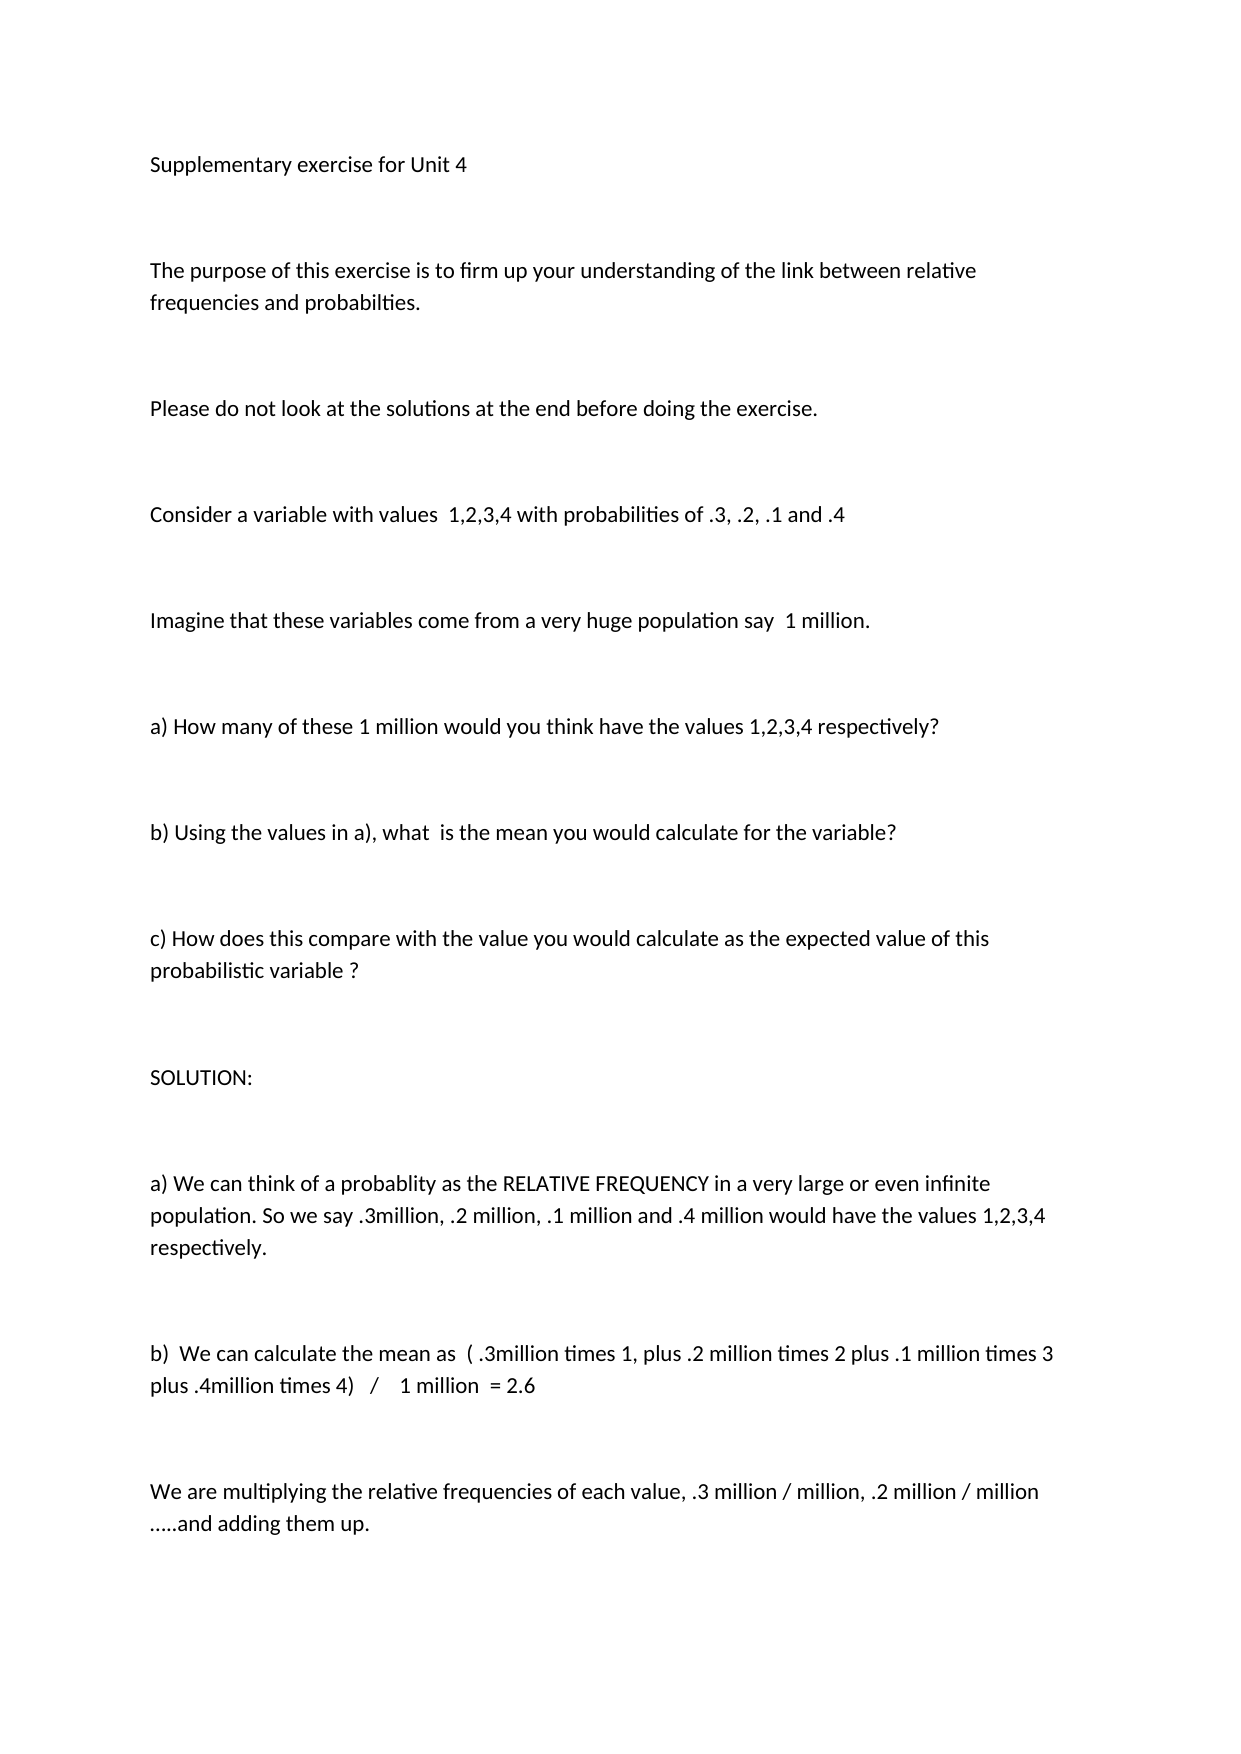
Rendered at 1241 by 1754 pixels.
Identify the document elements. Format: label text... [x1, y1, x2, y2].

text Imagine that these variables come from a very huge population say 1 million. [150, 606, 1090, 634]
text a) We can think of a probablity as the RELATIVE FREQUENCY in a very large or even infinite population. So we say .3million, .2 million, .1 million and .4 million would have the values 1,2,3,4 respectively. [150, 1169, 1090, 1261]
text Please do not look at the solutions at the end before doing the exercise. [150, 394, 1090, 422]
text We are multiplying the relative frequencies of each value, .3 million / million, .2 million / million …..and adding them up. [150, 1477, 1090, 1538]
text Supplementary exercise for Unit 4 [150, 150, 1090, 178]
text a) How many of these 1 million would you think have the values 1,2,3,4 respectively? [150, 712, 1090, 740]
text b) We can calculate the mean as ( .3million times 1, plus .2 million times 2 plus .1 million times 3 plus .4million times 4) / 1 million = 2.6 [150, 1339, 1090, 1399]
text SOLUTION: [150, 1063, 1090, 1091]
text The purpose of this exercise is to firm up your understanding of the link between relative frequencies and probabilties. [150, 256, 1090, 316]
text b) Using the values in a), what is the mean you would calculate for the variable? [150, 818, 1090, 846]
text Consider a variable with values 1,2,3,4 with probabilities of .3, .2, .1 and .4 [150, 500, 1090, 528]
text c) How does this compare with the value you would calculate as the expected value of this probabilistic variable ? [150, 924, 1090, 985]
